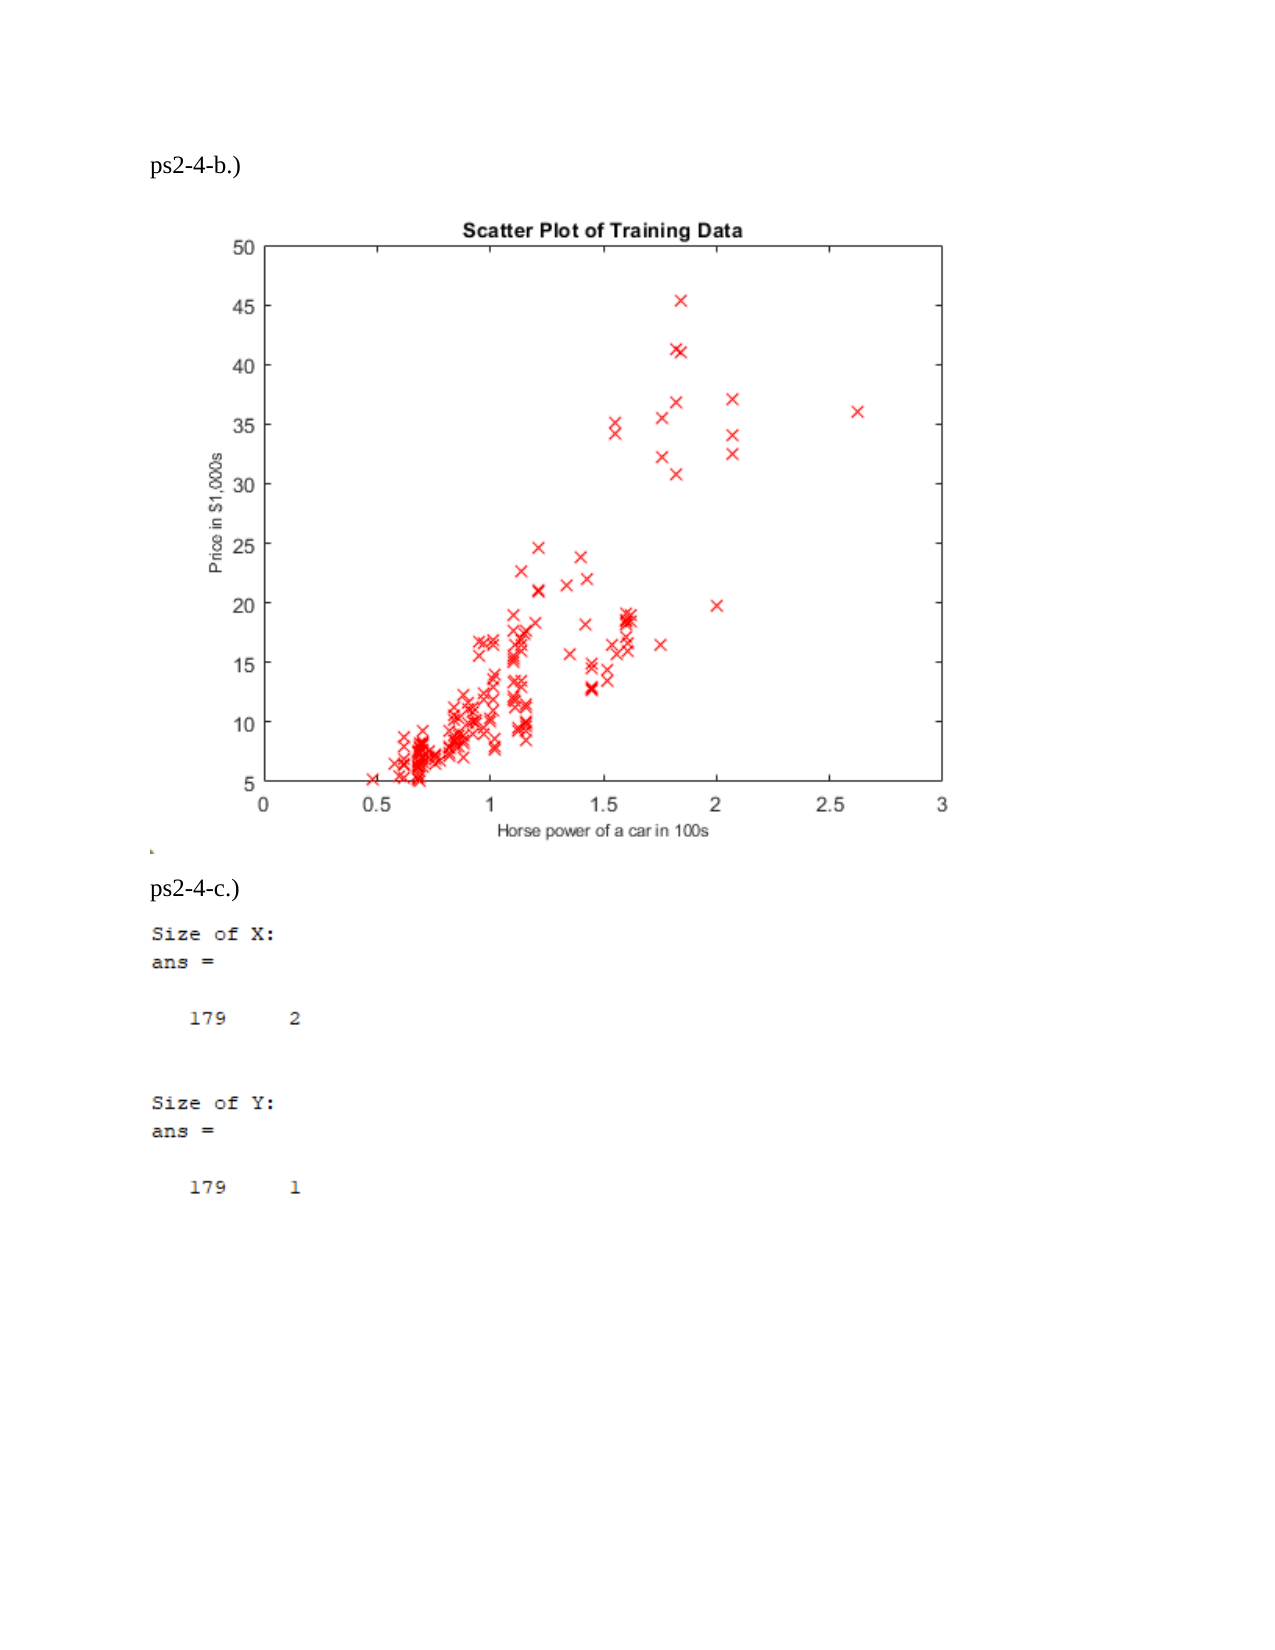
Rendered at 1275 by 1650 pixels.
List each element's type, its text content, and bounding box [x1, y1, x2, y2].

text ps2-4-b.) [150, 150, 1125, 179]
text ps2-4-c.) [150, 873, 1125, 902]
picture [150, 197, 1025, 854]
picture [150, 920, 377, 1222]
